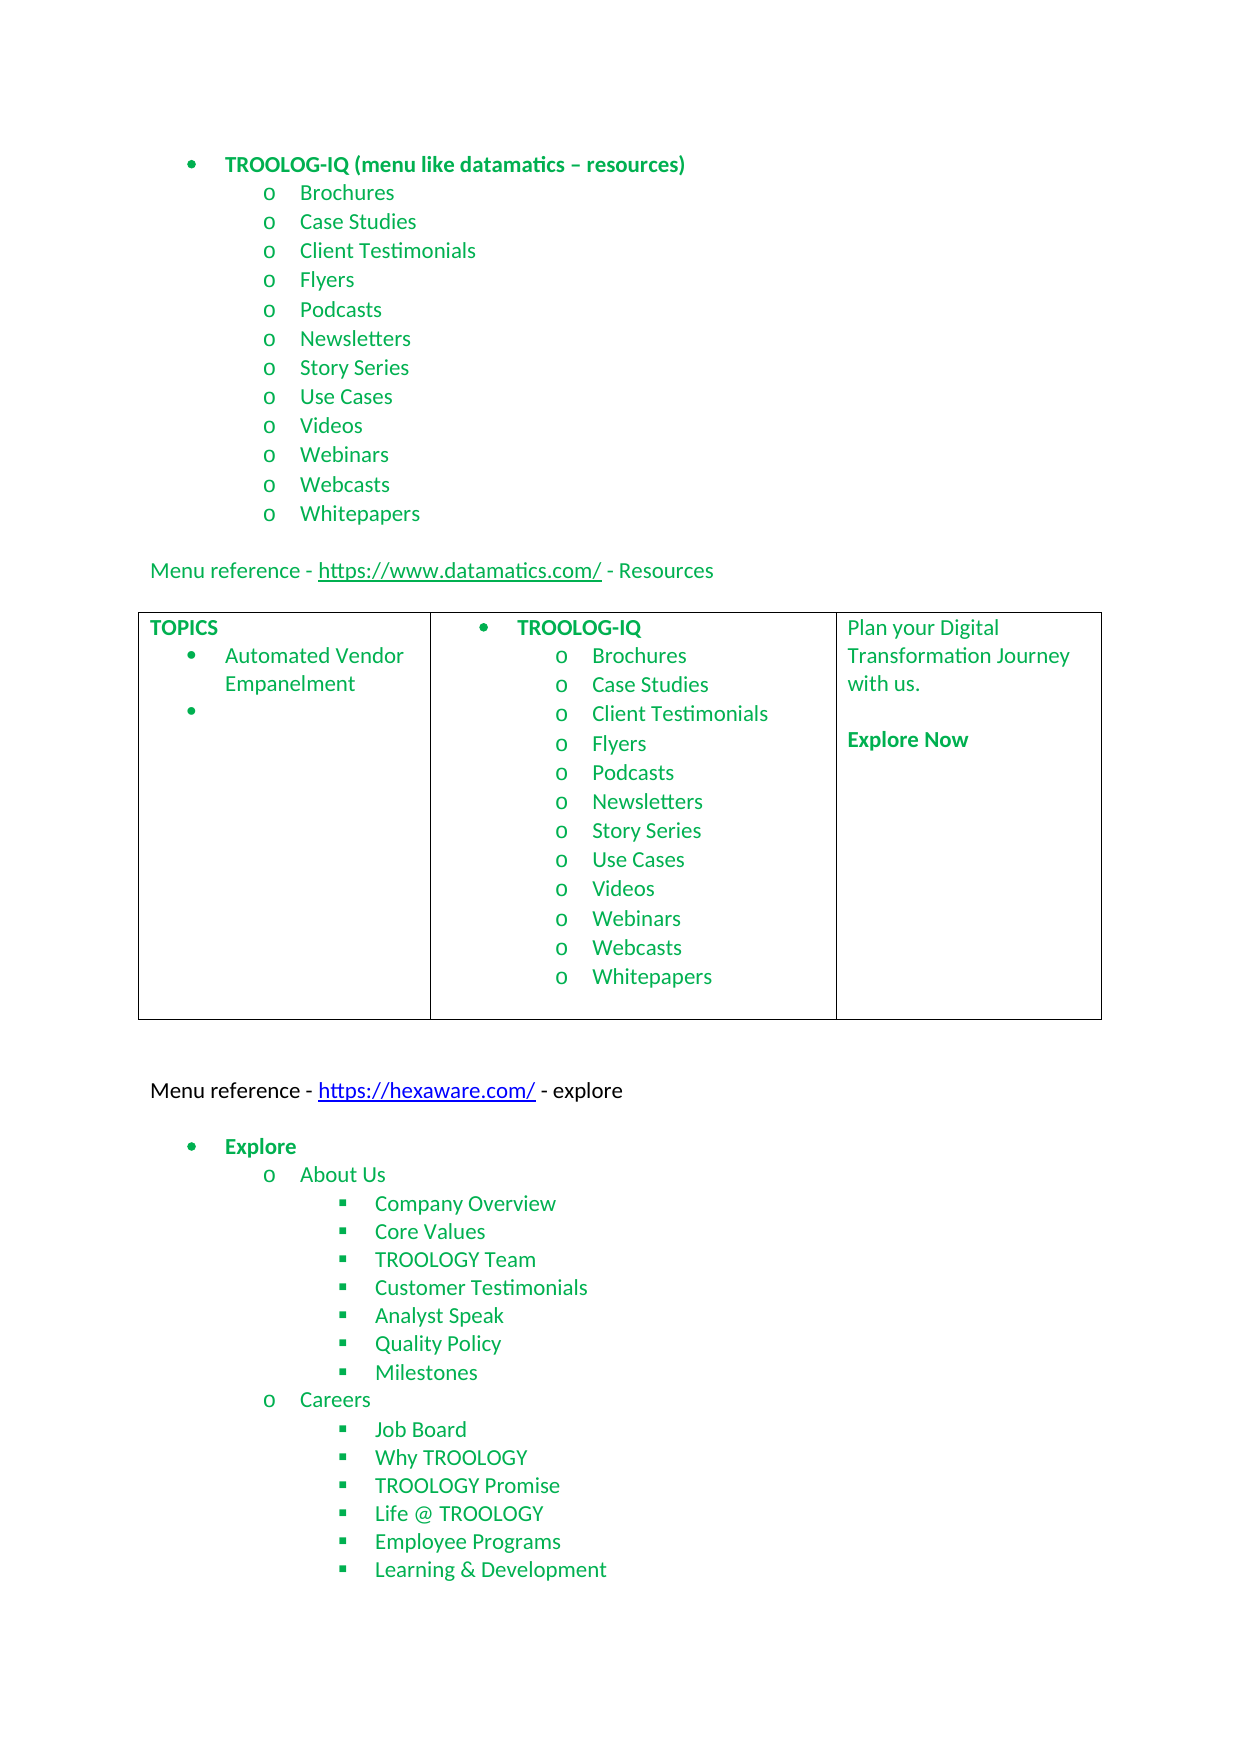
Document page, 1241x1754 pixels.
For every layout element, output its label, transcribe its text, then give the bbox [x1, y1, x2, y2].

list Learning & Development [337, 1555, 1090, 1583]
list Company Overview [337, 1189, 1090, 1217]
list Webinars [262, 441, 1090, 470]
list Life @ TROOLOGY [337, 1499, 1090, 1527]
list About Us [262, 1160, 1090, 1189]
list Analyst Speak [337, 1302, 1090, 1329]
list Customer Testimonials [337, 1273, 1090, 1302]
list TROOLOGY Promise [337, 1471, 1090, 1499]
list Careers [262, 1386, 1090, 1415]
table_header Plan your Digital Transformation Journey with us. Explore Now [837, 613, 1101, 1019]
list Brochures [262, 178, 1090, 207]
list TROOLOGY Team [337, 1246, 1090, 1273]
table_header TROOLOG-IQ Brochures Case Studies Client Testimonials Flyers Podcasts Newsletters Story Series Use Cases Videos Webinars Webcasts Whitepapers [431, 613, 836, 1019]
list Videos [262, 411, 1090, 441]
list Story Series [262, 353, 1090, 382]
list Newsletters [262, 324, 1090, 353]
list Flyers [262, 266, 1090, 295]
list Client Testimonials [262, 236, 1090, 266]
list Podcasts [262, 295, 1090, 324]
list Job Board [337, 1415, 1090, 1443]
list Explore [187, 1132, 1090, 1160]
list Quality Policy [337, 1329, 1090, 1358]
text Menu reference - https://hexaware.com/ - explore [150, 1076, 1090, 1104]
list Webcasts [262, 470, 1090, 499]
list Use Cases [262, 382, 1090, 411]
list TROOLOG-IQ (menu like datamatics – resources) [187, 150, 1090, 178]
list Milestones [337, 1358, 1090, 1386]
list Core Values [337, 1217, 1090, 1246]
list Employee Programs [337, 1527, 1090, 1555]
table_header TOPICS Automated Vendor Empanelment [139, 613, 430, 1019]
list Case Studies [262, 207, 1090, 236]
list Whitepapers [262, 499, 1090, 528]
list Why TROOLOGY [337, 1443, 1090, 1471]
text Menu reference - https://www.datamatics.com/ - Resources [150, 556, 1090, 584]
